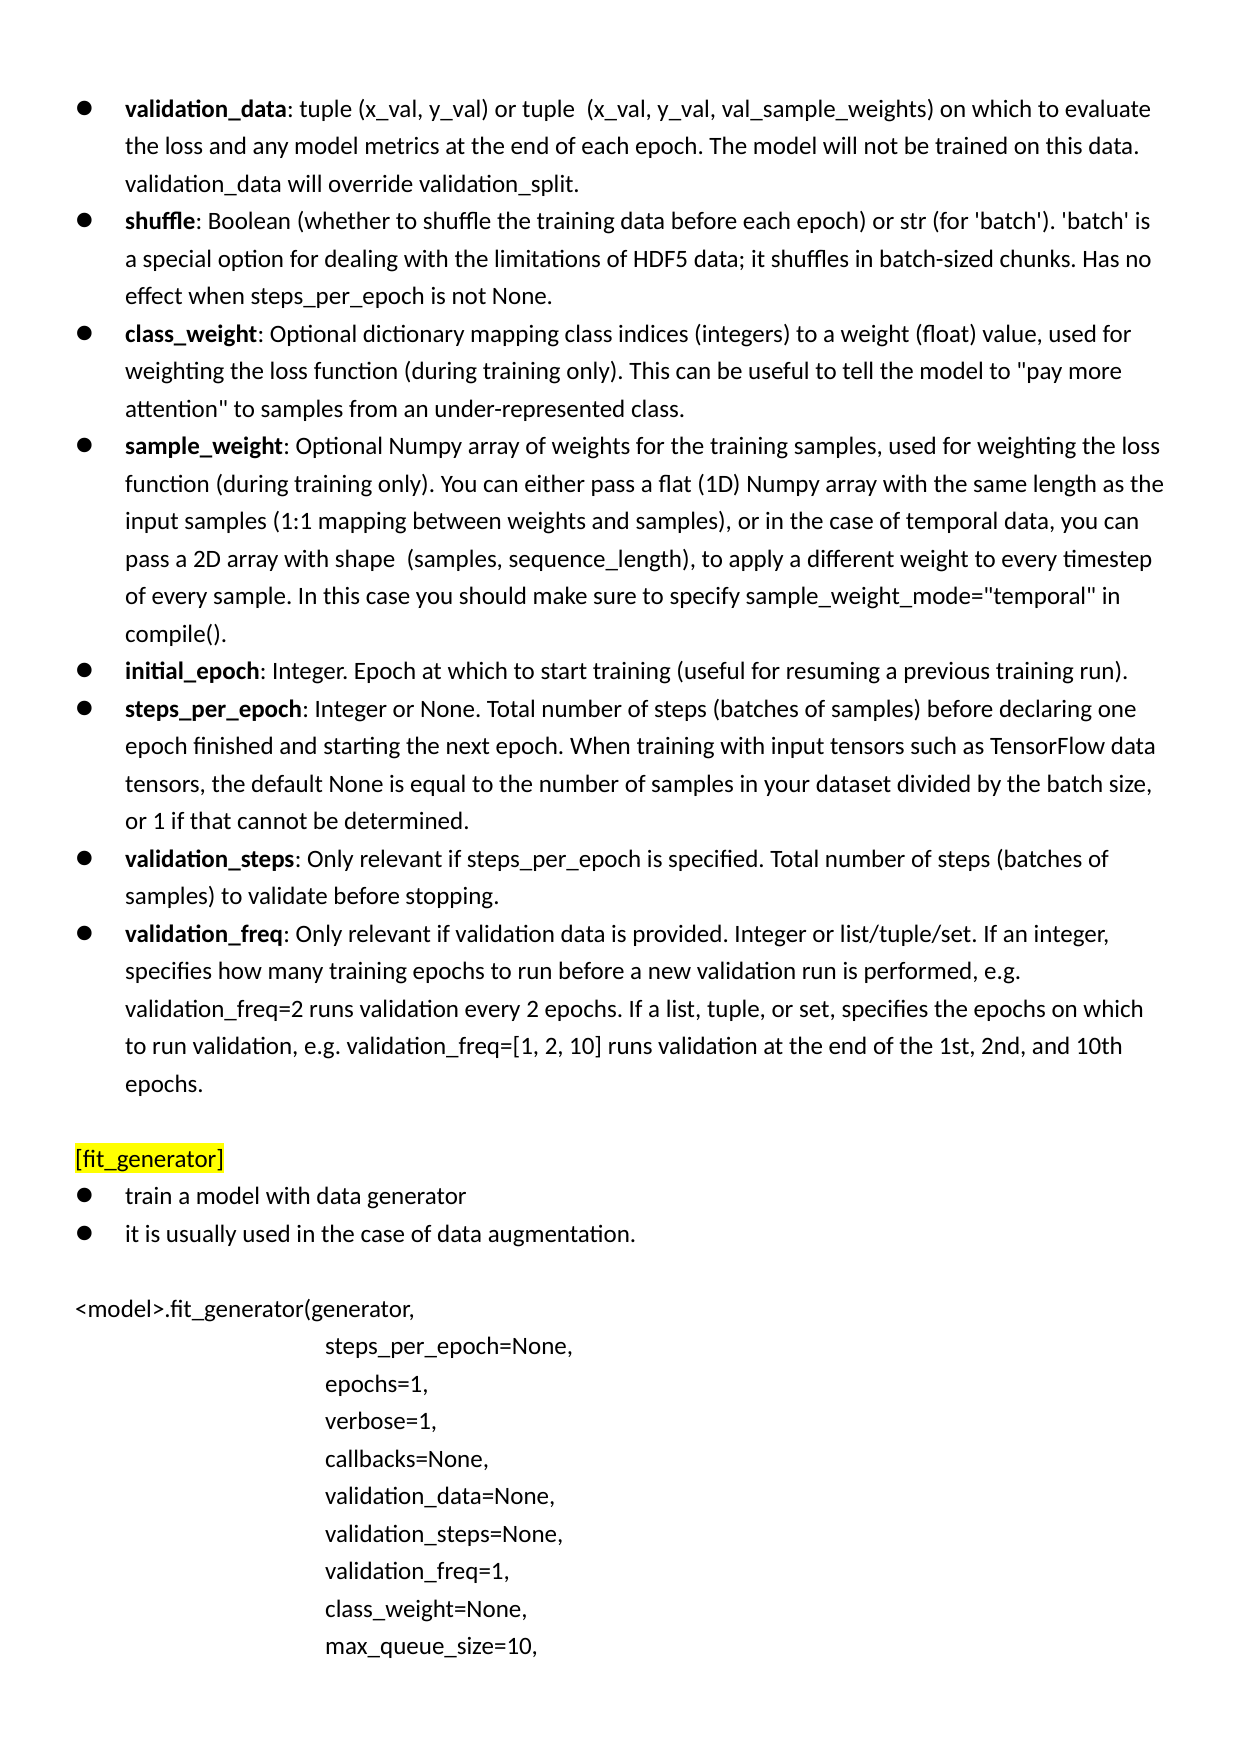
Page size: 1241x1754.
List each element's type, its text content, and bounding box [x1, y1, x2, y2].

list validation_steps: Only relevant if steps_per_epoch is specified. Total number of steps (batches of samples) to validate before stopping. [75, 839, 1165, 914]
list shuffle: Boolean (whether to shuffle the training data before each epoch) or str (for 'batch'). 'batch' is a special option for dealing with the limitations of HDF5 data; it shuffles in batch-sized chunks. Has no effect when steps_per_epoch is not None. [75, 202, 1165, 314]
list class_weight: Optional dictionary mapping class indices (integers) to a weight (float) value, used for weighting the loss function (during training only). This can be useful to tell the model to "pay more attention" to samples from an under-represented class. [75, 314, 1165, 427]
text epochs=1, [75, 1364, 1165, 1402]
list it is usually used in the case of data augmentation. [75, 1214, 1165, 1252]
text validation_data=None, [75, 1477, 1165, 1514]
list validation_freq: Only relevant if validation data is provided. Integer or list/tuple/set. If an integer, specifies how many training epochs to run before a new validation run is performed, e.g. validation_freq=2 runs validation every 2 epochs. If a list, tuple, or set, specifies the epochs on which to run validation, e.g. validation_freq=[1, 2, 10] runs validation at the end of the 1st, 2nd, and 10th epochs. [75, 914, 1165, 1102]
text verbose=1, [75, 1402, 1165, 1439]
list sample_weight: Optional Numpy array of weights for the training samples, used for weighting the loss function (during training only). You can either pass a flat (1D) Numpy array with the same length as the input samples (1:1 mapping between weights and samples), or in the case of temporal data, you can pass a 2D array with shape (samples, sequence_length), to apply a different weight to every timestep of every sample. In this case you should make sure to specify sample_weight_mode="temporal" in compile(). [75, 427, 1165, 652]
text <model>.fit_generator(generator, [75, 1289, 1165, 1327]
text max_queue_size=10, [75, 1627, 1165, 1664]
list steps_per_epoch: Integer or None. Total number of steps (batches of samples) before declaring one epoch finished and starting the next epoch. When training with input tensors such as TensorFlow data tensors, the default None is equal to the number of samples in your dataset divided by the batch size, or 1 if that cannot be determined. [75, 689, 1165, 839]
list initial_epoch: Integer. Epoch at which to start training (useful for resuming a previous training run). [75, 652, 1165, 689]
text steps_per_epoch=None, [75, 1327, 1165, 1364]
text class_weight=None, [75, 1589, 1165, 1627]
text [fit_generator] [75, 1139, 1165, 1177]
list train a model with data generator [75, 1177, 1165, 1214]
text validation_steps=None, [75, 1514, 1165, 1552]
text validation_freq=1, [75, 1552, 1165, 1589]
text callbacks=None, [75, 1439, 1165, 1477]
list validation_data: tuple (x_val, y_val) or tuple (x_val, y_val, val_sample_weights) on which to evaluate the loss and any model metrics at the end of each epoch. The model will not be trained on this data. validation_data will override validation_split. [75, 89, 1165, 202]
